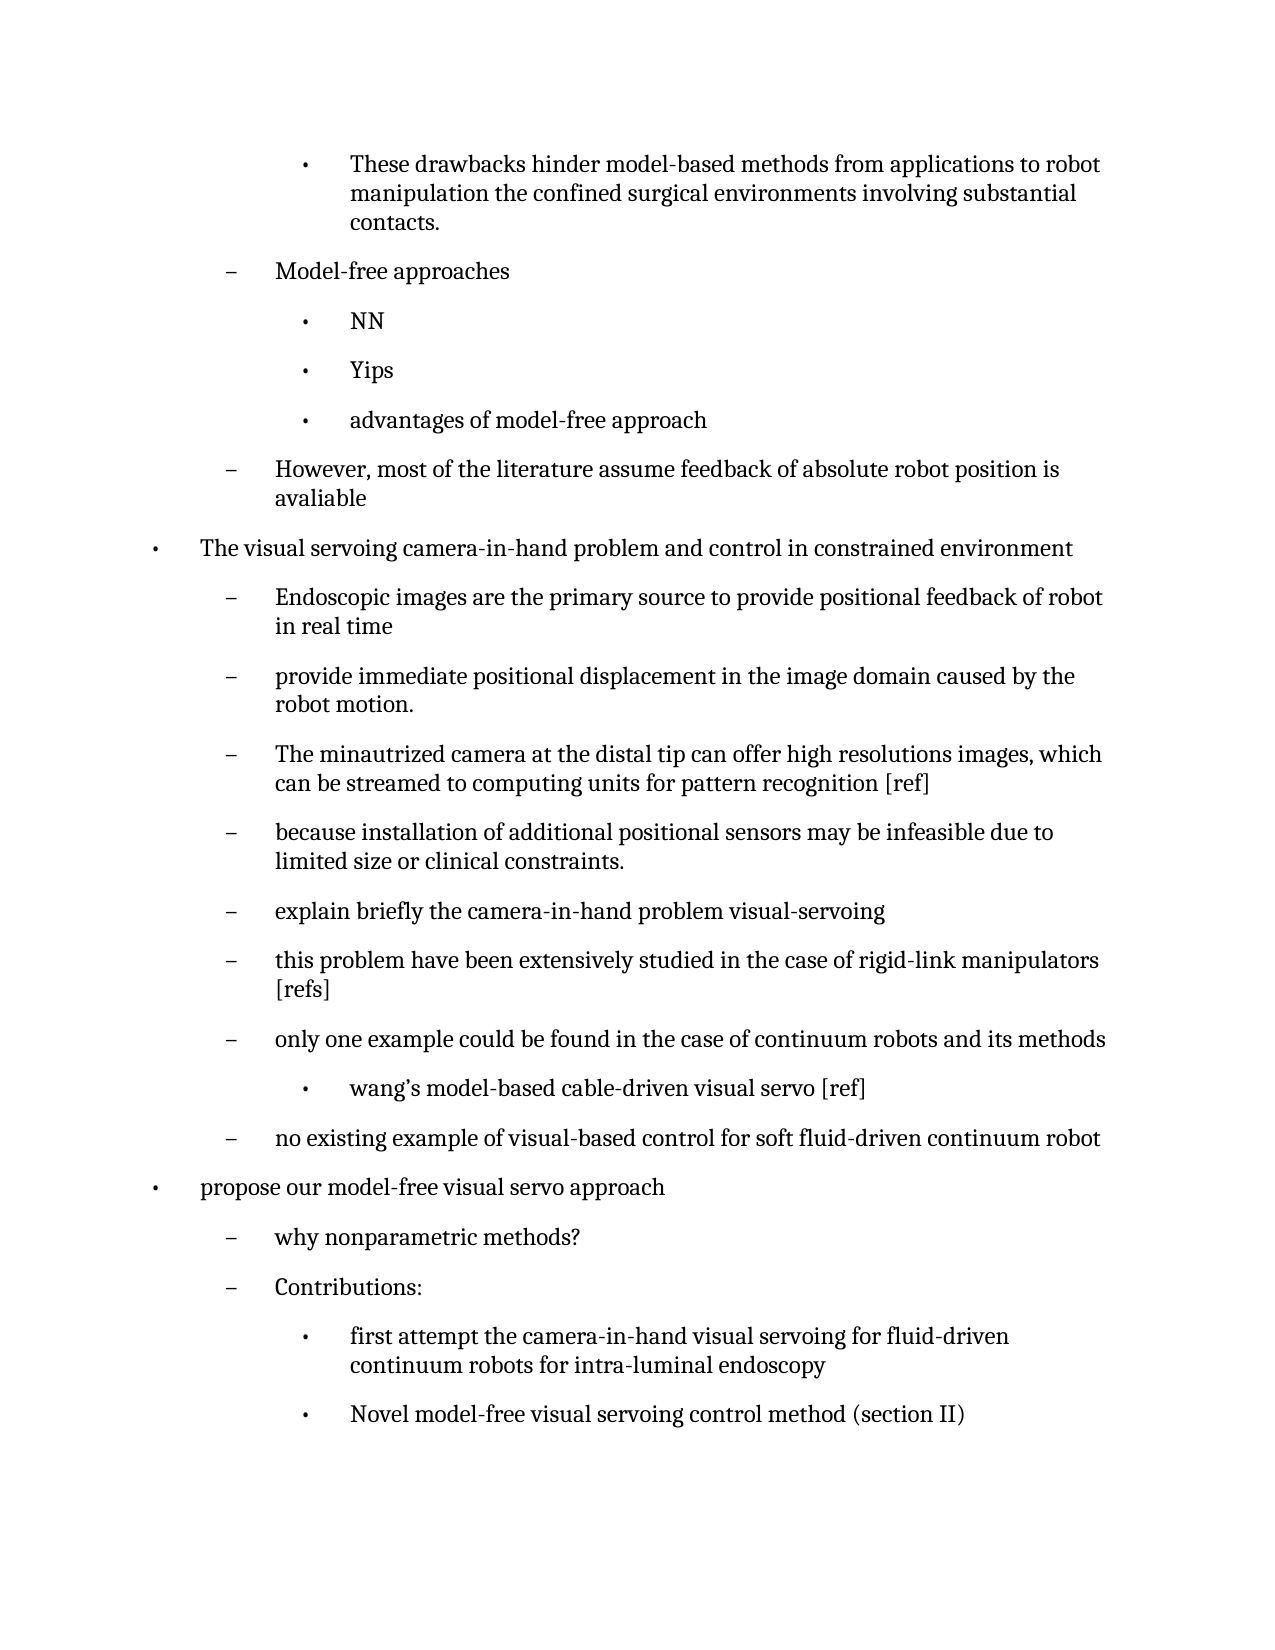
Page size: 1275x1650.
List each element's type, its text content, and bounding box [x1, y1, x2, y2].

list The minautrized camera at the distal tip can offer high resolutions images, which can be streamed to computing units for pattern recognition [ref] [225, 740, 1125, 797]
list explain briefly the camera-in-hand problem visual-servoing [225, 897, 1125, 925]
list Contributions: [225, 1272, 1125, 1301]
list first attempt the camera-in-hand visual servoing for fluid-driven continuum robots for intra-luminal endoscopy [300, 1322, 1125, 1379]
list Endoscopic images are the primary source to provide positional feedback of robot in real time [225, 583, 1125, 641]
list Novel model-free visual servoing control method (section II) [300, 1400, 1125, 1429]
list NN [300, 307, 1125, 335]
list because installation of additional positional sensors may be infeasible due to limited size or clinical constraints. [225, 818, 1125, 876]
list provide immediate positional displacement in the image domain caused by the robot motion. [225, 662, 1125, 719]
list advantages of model-free approach [300, 406, 1125, 434]
list These drawbacks hinder model-based methods from applications to robot manipulation the confined surgical environments involving substantial contacts. [300, 150, 1125, 236]
list wang’s model-based cable-driven visual servo [ref] [300, 1074, 1125, 1103]
list propose our model-free visual servo approach [150, 1173, 1125, 1202]
list Model-free approaches [225, 257, 1125, 286]
list this problem have been extensively studied in the case of rigid-link manipulators [refs] [225, 946, 1125, 1004]
list However, most of the literature assume feedback of absolute robot position is avaliable [225, 455, 1125, 513]
list no existing example of visual-based control for soft fluid-driven continuum robot [225, 1124, 1125, 1152]
list Yips [300, 356, 1125, 385]
list The visual servoing camera-in-hand problem and control in constrained environment [150, 534, 1125, 562]
list only one example could be found in the case of continuum robots and its methods [225, 1024, 1125, 1053]
list why nonparametric methods? [225, 1223, 1125, 1252]
